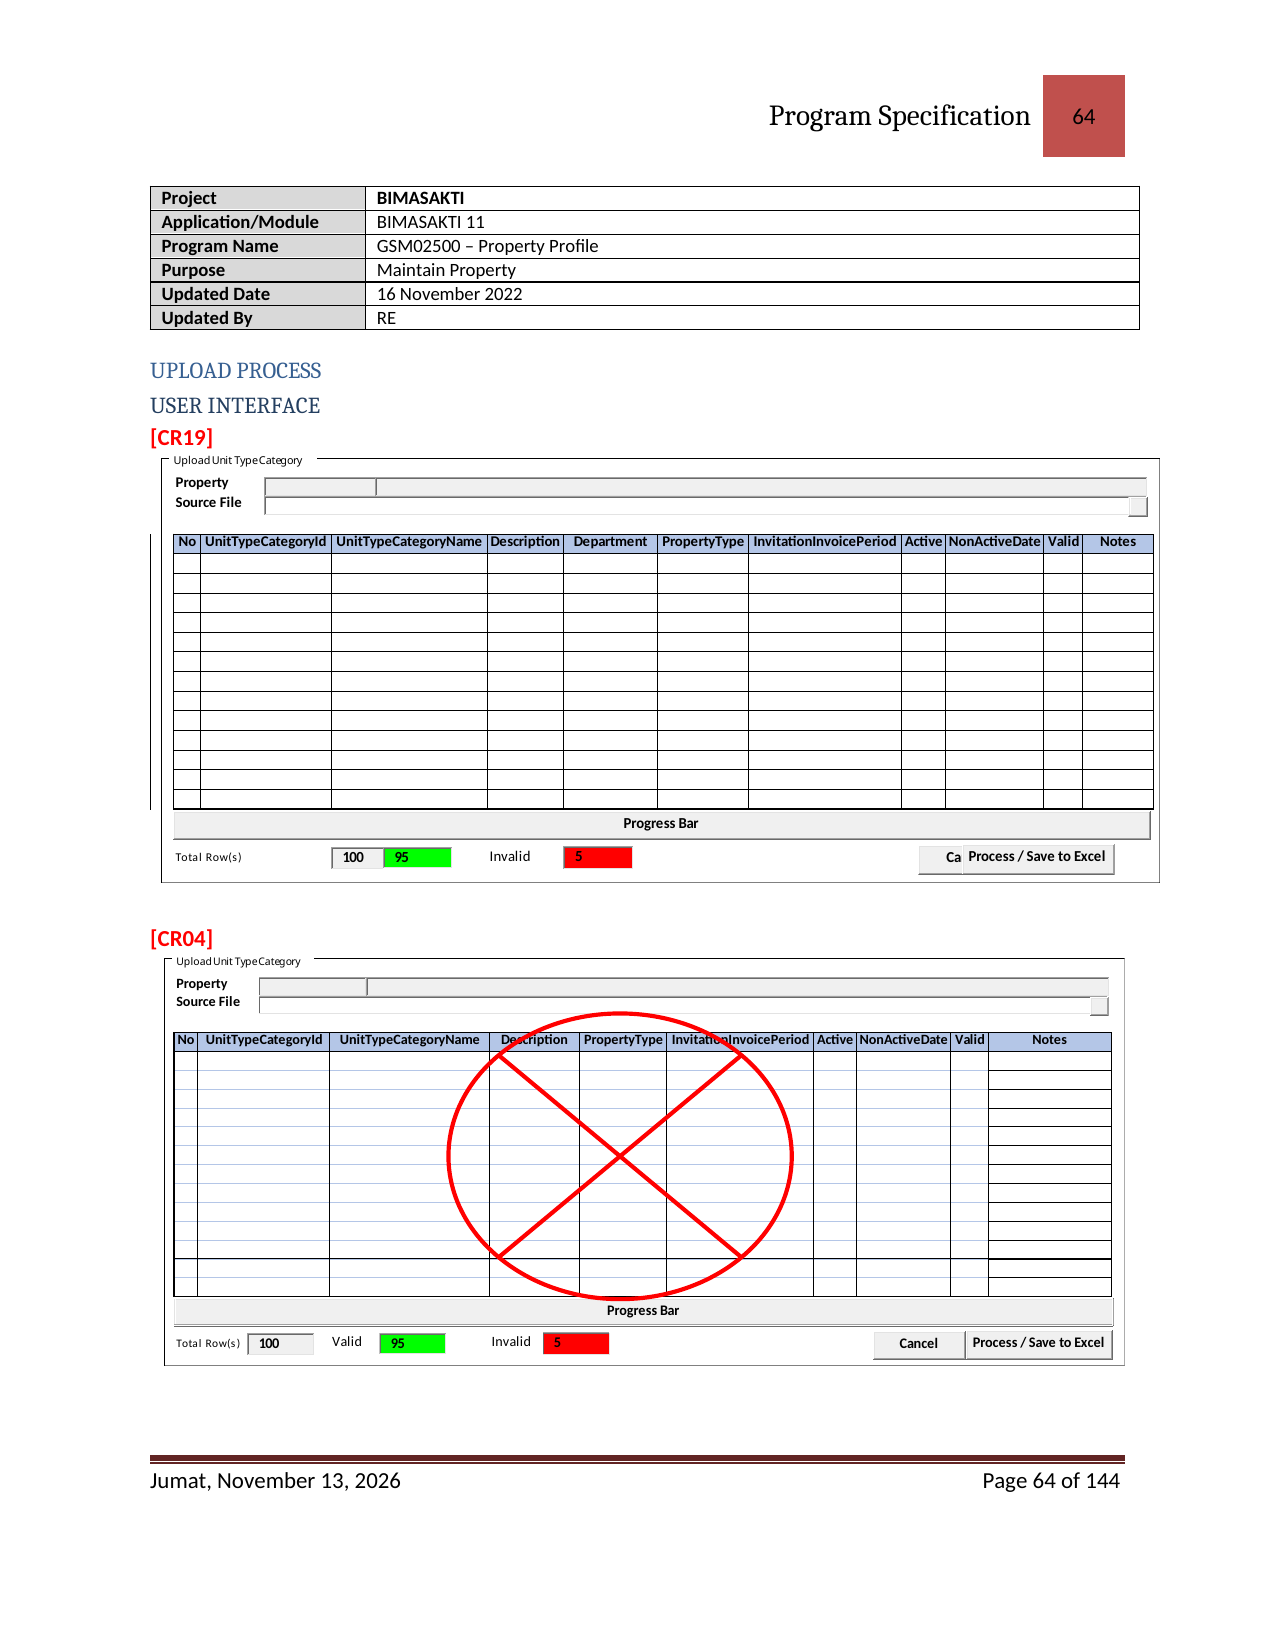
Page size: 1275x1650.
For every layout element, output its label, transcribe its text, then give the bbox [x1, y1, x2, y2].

subtitle UPLOAD PROCESS [150, 358, 1125, 385]
text [CR19] [150, 423, 1125, 451]
subtitle USER INTERFACE [150, 393, 1125, 419]
text [CR04] [150, 924, 1125, 952]
